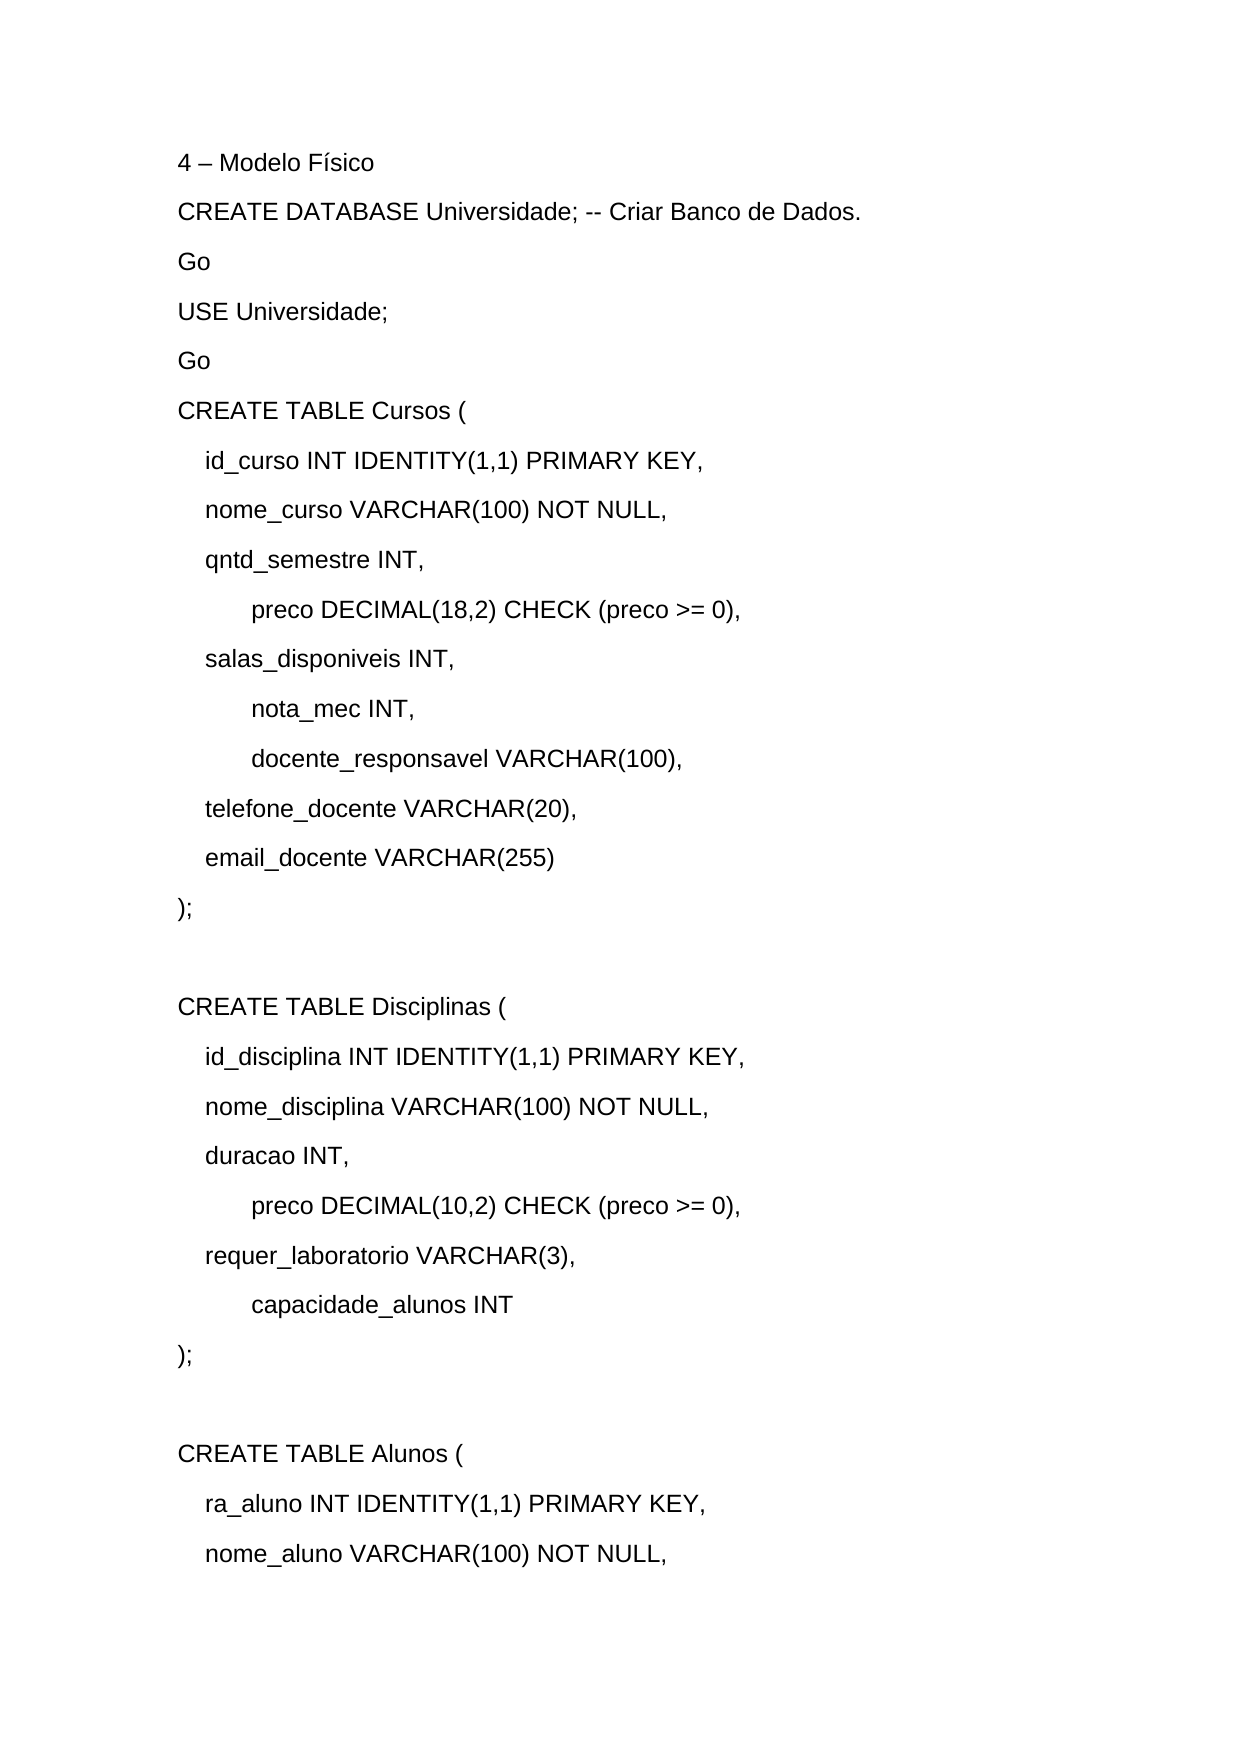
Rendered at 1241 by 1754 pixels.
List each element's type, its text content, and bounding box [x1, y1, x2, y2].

text preco DECIMAL(10,2) CHECK (preco >= 0), [177, 1191, 1063, 1220]
text Go [177, 346, 1063, 375]
text ); [177, 893, 1063, 922]
text capacidade_alunos INT [177, 1290, 1063, 1319]
text id_curso INT IDENTITY(1,1) PRIMARY KEY, [177, 446, 1063, 474]
text duracao INT, [177, 1141, 1063, 1170]
text CREATE DATABASE Universidade; -- Criar Banco de Dados. [177, 197, 1063, 226]
text USE Universidade; [177, 297, 1063, 325]
text nome_aluno VARCHAR(100) NOT NULL, [177, 1539, 1063, 1568]
text nota_mec INT, [177, 694, 1063, 723]
text CREATE TABLE Disciplinas ( [177, 992, 1063, 1021]
text id_disciplina INT IDENTITY(1,1) PRIMARY KEY, [177, 1042, 1063, 1071]
text nome_disciplina VARCHAR(100) NOT NULL, [177, 1092, 1063, 1120]
text requer_laboratorio VARCHAR(3), [177, 1241, 1063, 1269]
text Go [177, 247, 1063, 276]
text email_docente VARCHAR(255) [177, 843, 1063, 872]
text ); [177, 1340, 1063, 1369]
text ra_aluno INT IDENTITY(1,1) PRIMARY KEY, [177, 1489, 1063, 1518]
text preco DECIMAL(18,2) CHECK (preco >= 0), [177, 595, 1063, 623]
text nome_curso VARCHAR(100) NOT NULL, [177, 495, 1063, 524]
text 4 – Modelo Físico [177, 148, 1063, 176]
text salas_disponiveis INT, [177, 644, 1063, 673]
text CREATE TABLE Alunos ( [177, 1439, 1063, 1468]
text docente_responsavel VARCHAR(100), [177, 744, 1063, 773]
text CREATE TABLE Cursos ( [177, 396, 1063, 425]
text telefone_docente VARCHAR(20), [177, 793, 1063, 822]
text qntd_semestre INT, [177, 545, 1063, 574]
